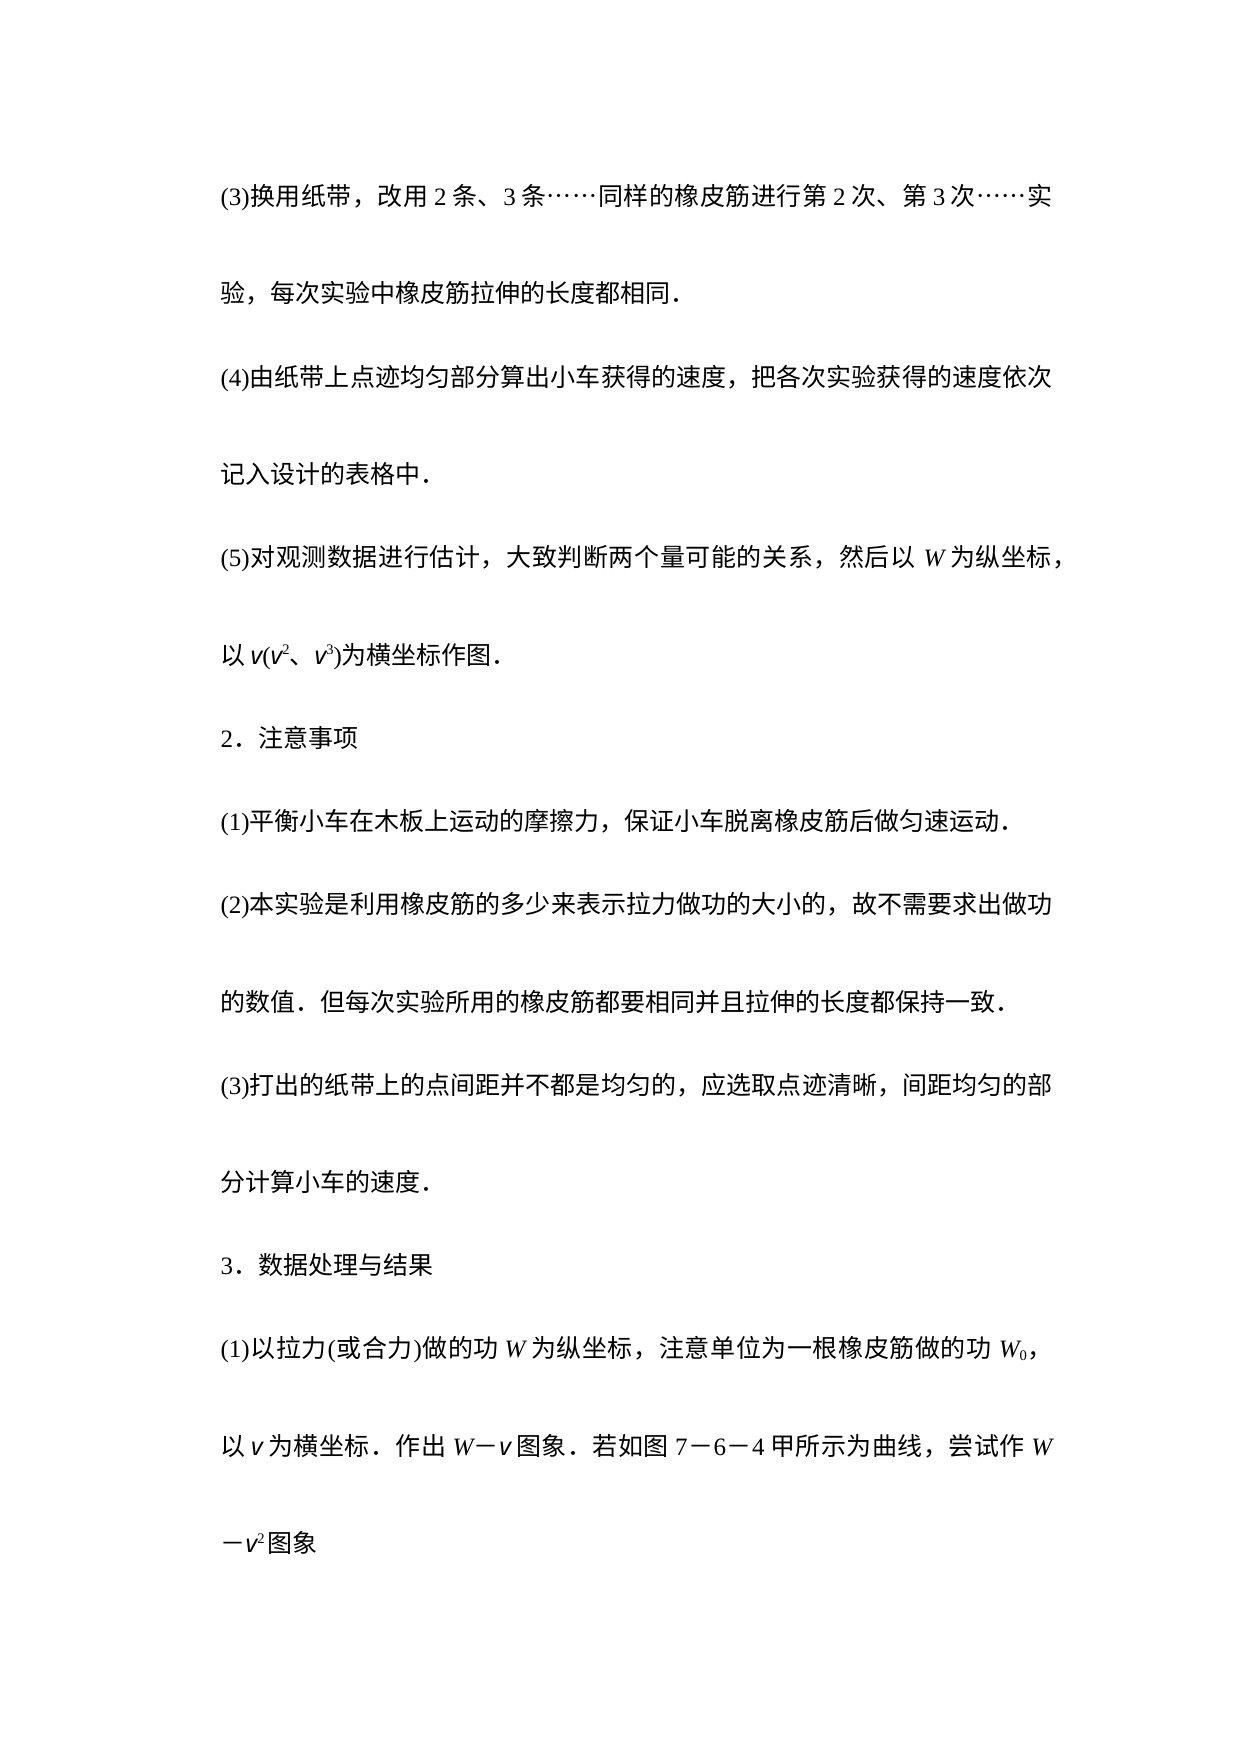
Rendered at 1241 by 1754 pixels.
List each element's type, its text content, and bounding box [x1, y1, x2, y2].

text 2．注意事项 [220, 704, 1053, 769]
text (3)换用纸带，改用2条、3条……同样的橡皮筋进行第2次、第3次……实验，每次实验中橡皮筋拉伸的长度都相同． [220, 162, 1053, 324]
text (2)本实验是利用橡皮筋的多少来表示拉力做功的大小的，故不需要求出做功的数值．但每次实验所用的橡皮筋都要相同并且拉伸的长度都保持一致． [220, 870, 1053, 1033]
text (5)对观测数据进行估计，大致判断两个量可能的关系，然后以W为纵坐标，以v(v2、v3)为横坐标作图． [220, 523, 1053, 686]
text (3)打出的纸带上的点间距并不都是均匀的，应选取点迹清晰，间距均匀的部分计算小车的速度． [220, 1051, 1053, 1213]
text 3．数据处理与结果 [220, 1231, 1053, 1296]
text (1)平衡小车在木板上运动的摩擦力，保证小车脱离橡皮筋后做匀速运动． [220, 787, 1053, 852]
text (1)以拉力(或合力)做的功W为纵坐标，注意单位为一根橡皮筋做的功W0，以v为横坐标．作出W－v图象．若如图7－6－4甲所示为曲线，尝试作W－v2图象 [220, 1314, 1053, 1574]
text (4)由纸带上点迹均匀部分算出小车获得的速度，把各次实验获得的速度依次记入设计的表格中． [220, 343, 1053, 505]
